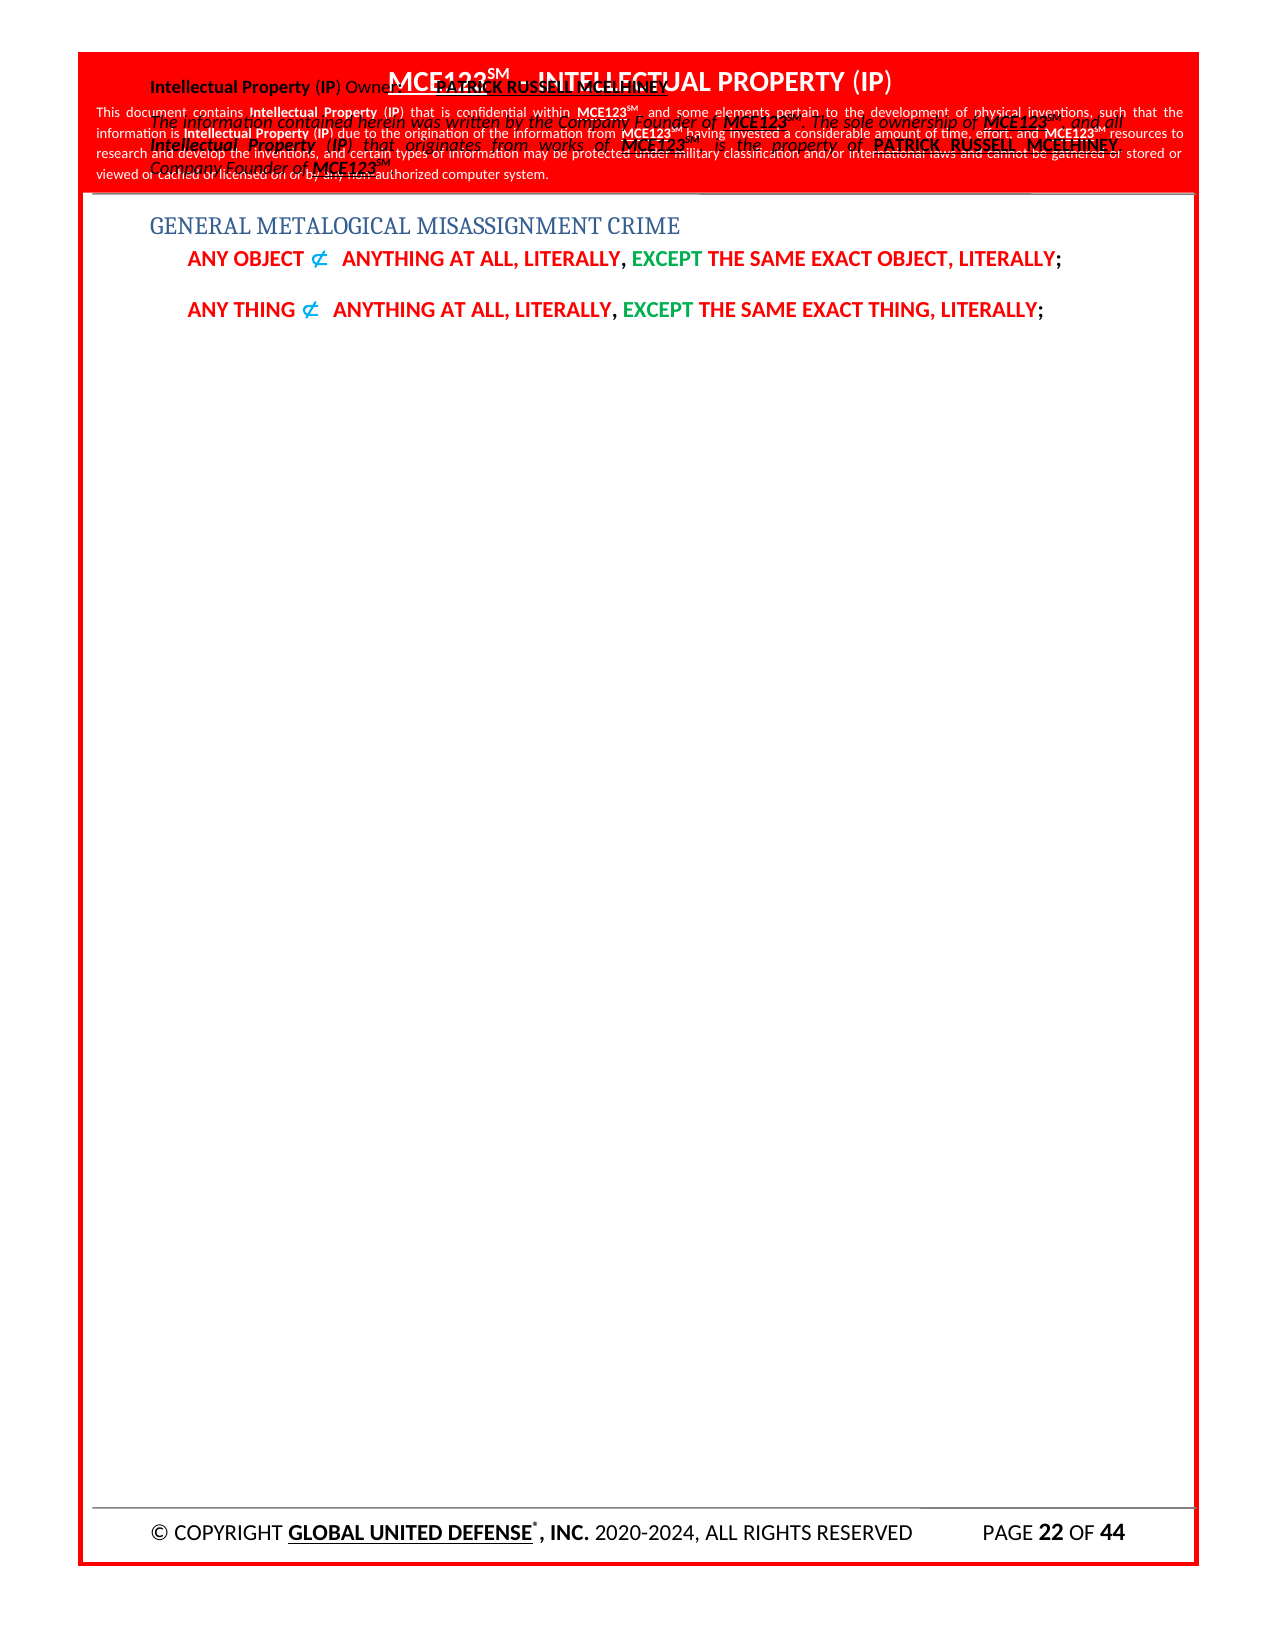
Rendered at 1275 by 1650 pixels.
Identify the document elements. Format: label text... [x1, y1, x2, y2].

subtitle GENERAL METALOGICAL MISASSIGNMENT CRIME [150, 212, 1125, 240]
text ANY THING Ë ANYTHING AT ALL, LITERALLY, EXCEPT THE SAME EXACT THING, LITERALLY; [187, 295, 1125, 323]
text ANY OBJECT Ë ANYTHING AT ALL, LITERALLY, EXCEPT THE SAME EXACT OBJECT, LITERALLY; [187, 244, 1125, 273]
